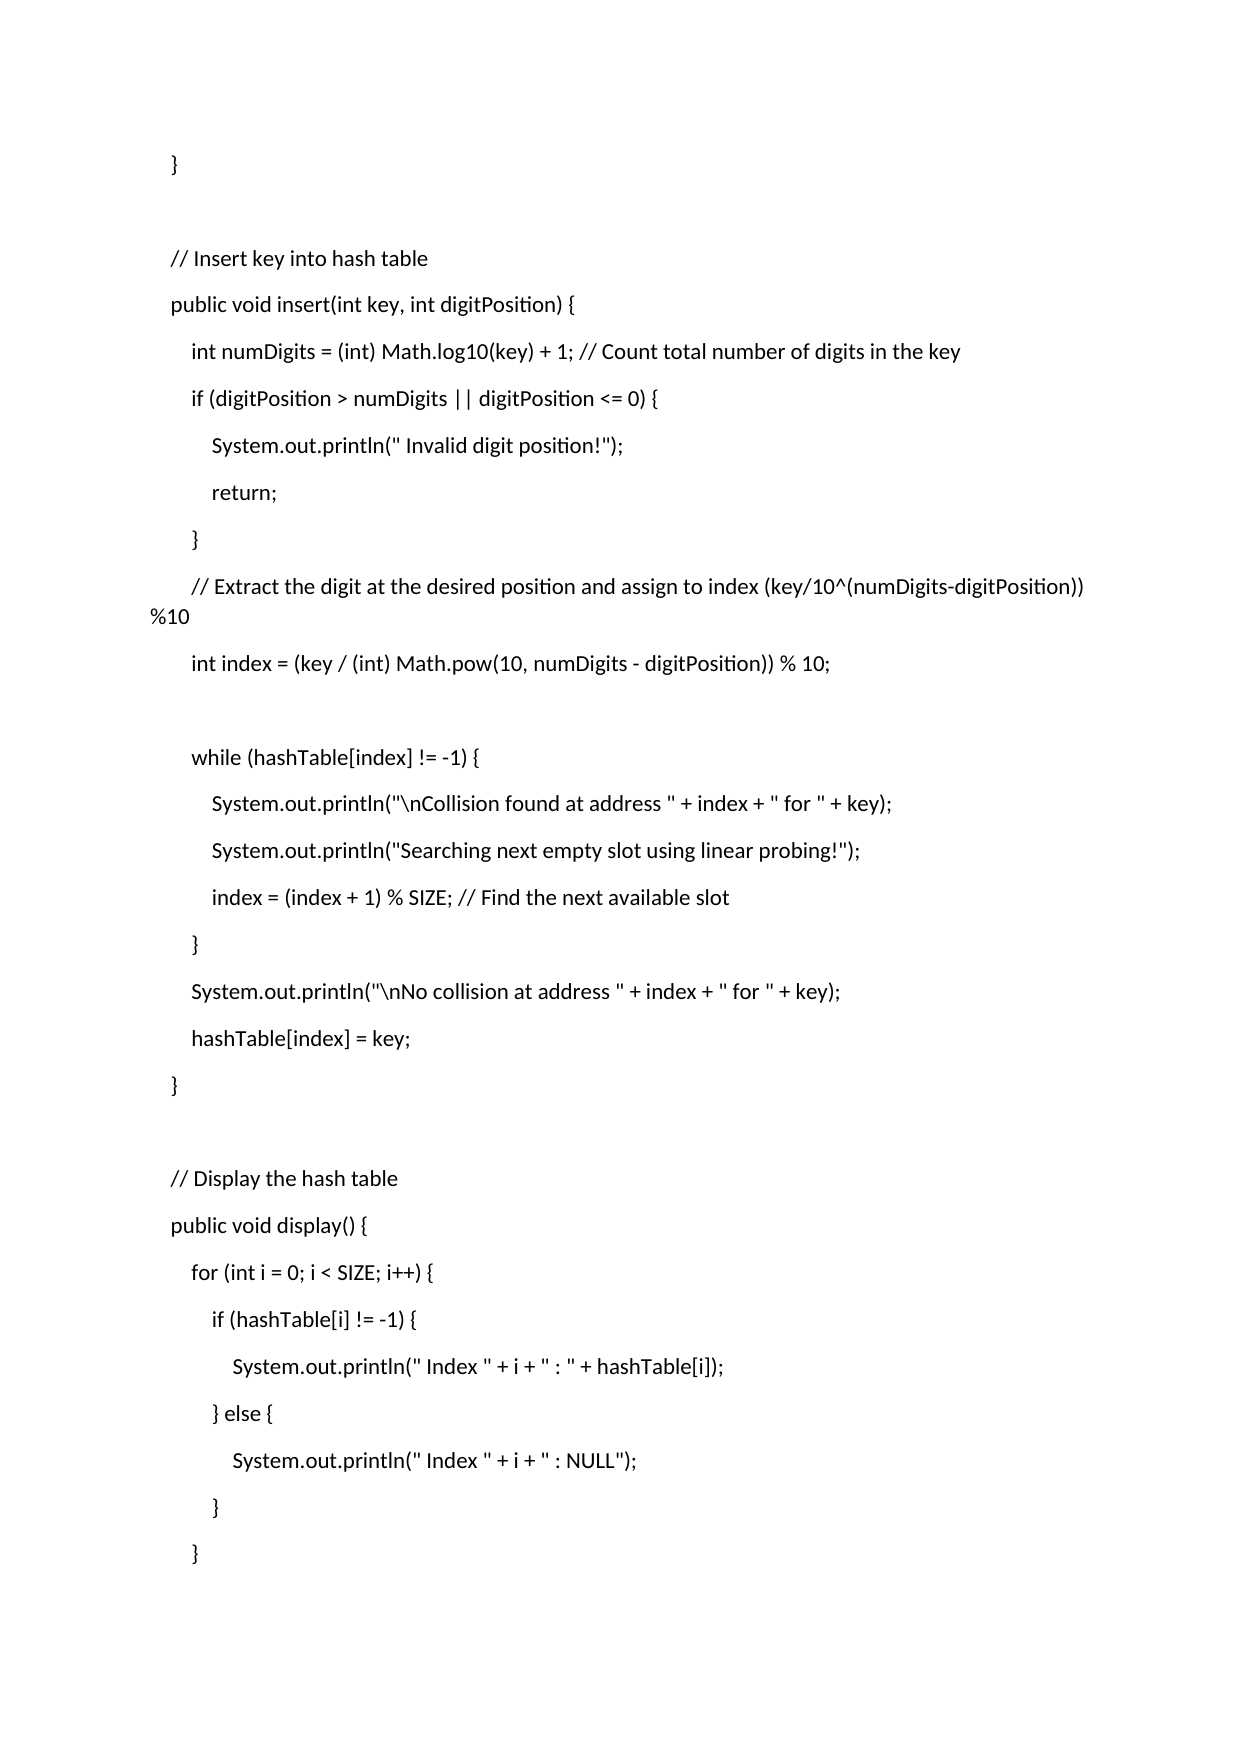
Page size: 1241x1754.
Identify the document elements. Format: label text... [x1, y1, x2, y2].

text } [150, 150, 1090, 178]
text } [150, 1493, 1090, 1521]
text } [150, 930, 1090, 958]
text return; [150, 478, 1090, 506]
text while (hashTable[index] != -1) { [150, 743, 1090, 771]
text index = (index + 1) % SIZE; // Find the next available slot [150, 883, 1090, 911]
text if (digitPosition > numDigits || digitPosition <= 0) { [150, 384, 1090, 412]
text int index = (key / (int) Math.pow(10, numDigits - digitPosition)) % 10; [150, 649, 1090, 677]
text hashTable[index] = key; [150, 1024, 1090, 1052]
text } else { [150, 1399, 1090, 1427]
text System.out.println("\nCollision found at address " + index + " for " + key); [150, 789, 1090, 818]
text int numDigits = (int) Math.log10(key) + 1; // Count total number of digits in the key [150, 337, 1090, 366]
text } [150, 1071, 1090, 1099]
text // Extract the digit at the desired position and assign to index (key/10^(numDigits-digitPosition))%10 [150, 572, 1090, 630]
text // Display the hash table [150, 1164, 1090, 1193]
text System.out.println("Searching next empty slot using linear probing!"); [150, 836, 1090, 864]
text public void insert(int key, int digitPosition) { [150, 291, 1090, 319]
text public void display() { [150, 1211, 1090, 1239]
text System.out.println(" Invalid digit position!"); [150, 431, 1090, 459]
text } [150, 525, 1090, 553]
text for (int i = 0; i < SIZE; i++) { [150, 1258, 1090, 1286]
text System.out.println(" Index " + i + " : " + hashTable[i]); [150, 1352, 1090, 1380]
text // Insert key into hash table [150, 244, 1090, 272]
text System.out.println("\nNo collision at address " + index + " for " + key); [150, 977, 1090, 1005]
text System.out.println(" Index " + i + " : NULL"); [150, 1446, 1090, 1474]
text } [150, 1539, 1090, 1568]
text if (hashTable[i] != -1) { [150, 1305, 1090, 1333]
